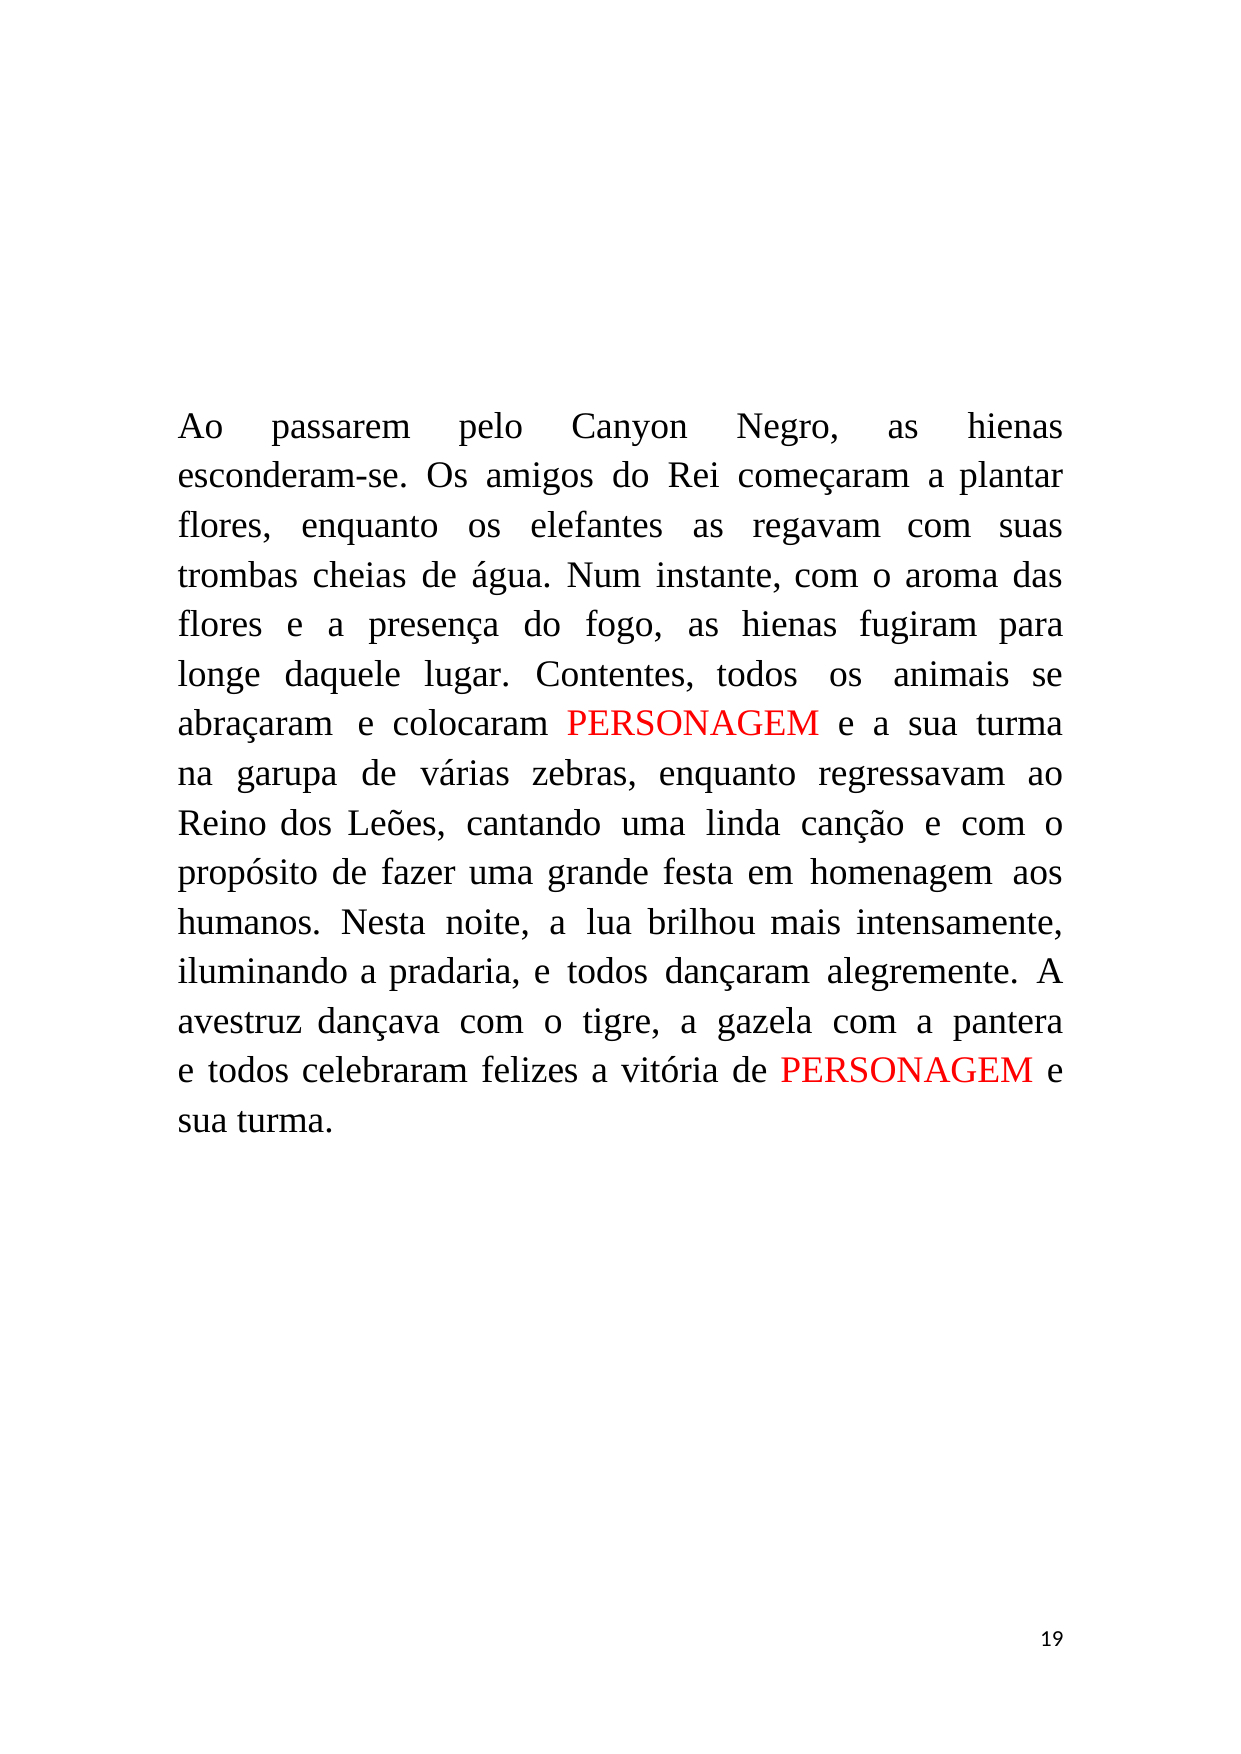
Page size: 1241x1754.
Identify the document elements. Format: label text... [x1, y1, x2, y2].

text Ao passarem pelo Canyon Negro, as hienas esconderam-se. Os amigos do Rei começaram a plantar flores, enquanto os elefantes as regavam com suas trombas cheias de água. Num instante, com o aroma das flores e a presença do fogo, as hienas fugiram para longe daquele lugar. Contentes, todos os animais se abraçaram e colocaram PERSONAGEM e a sua turma na garupa de várias zebras, enquanto regressavam ao Reino dos Leões, cantando uma linda canção e com o propósito de fazer uma grande festa em homenagem aos humanos. Nesta noite, a lua brilhou mais intensamente, iluminando a pradaria, e todos dançaram alegremente. A avestruz dançava com o tigre, a gazela com a pantera e todos celebraram felizes a vitória de PERSONAGEM e sua turma. [177, 403, 1063, 1141]
